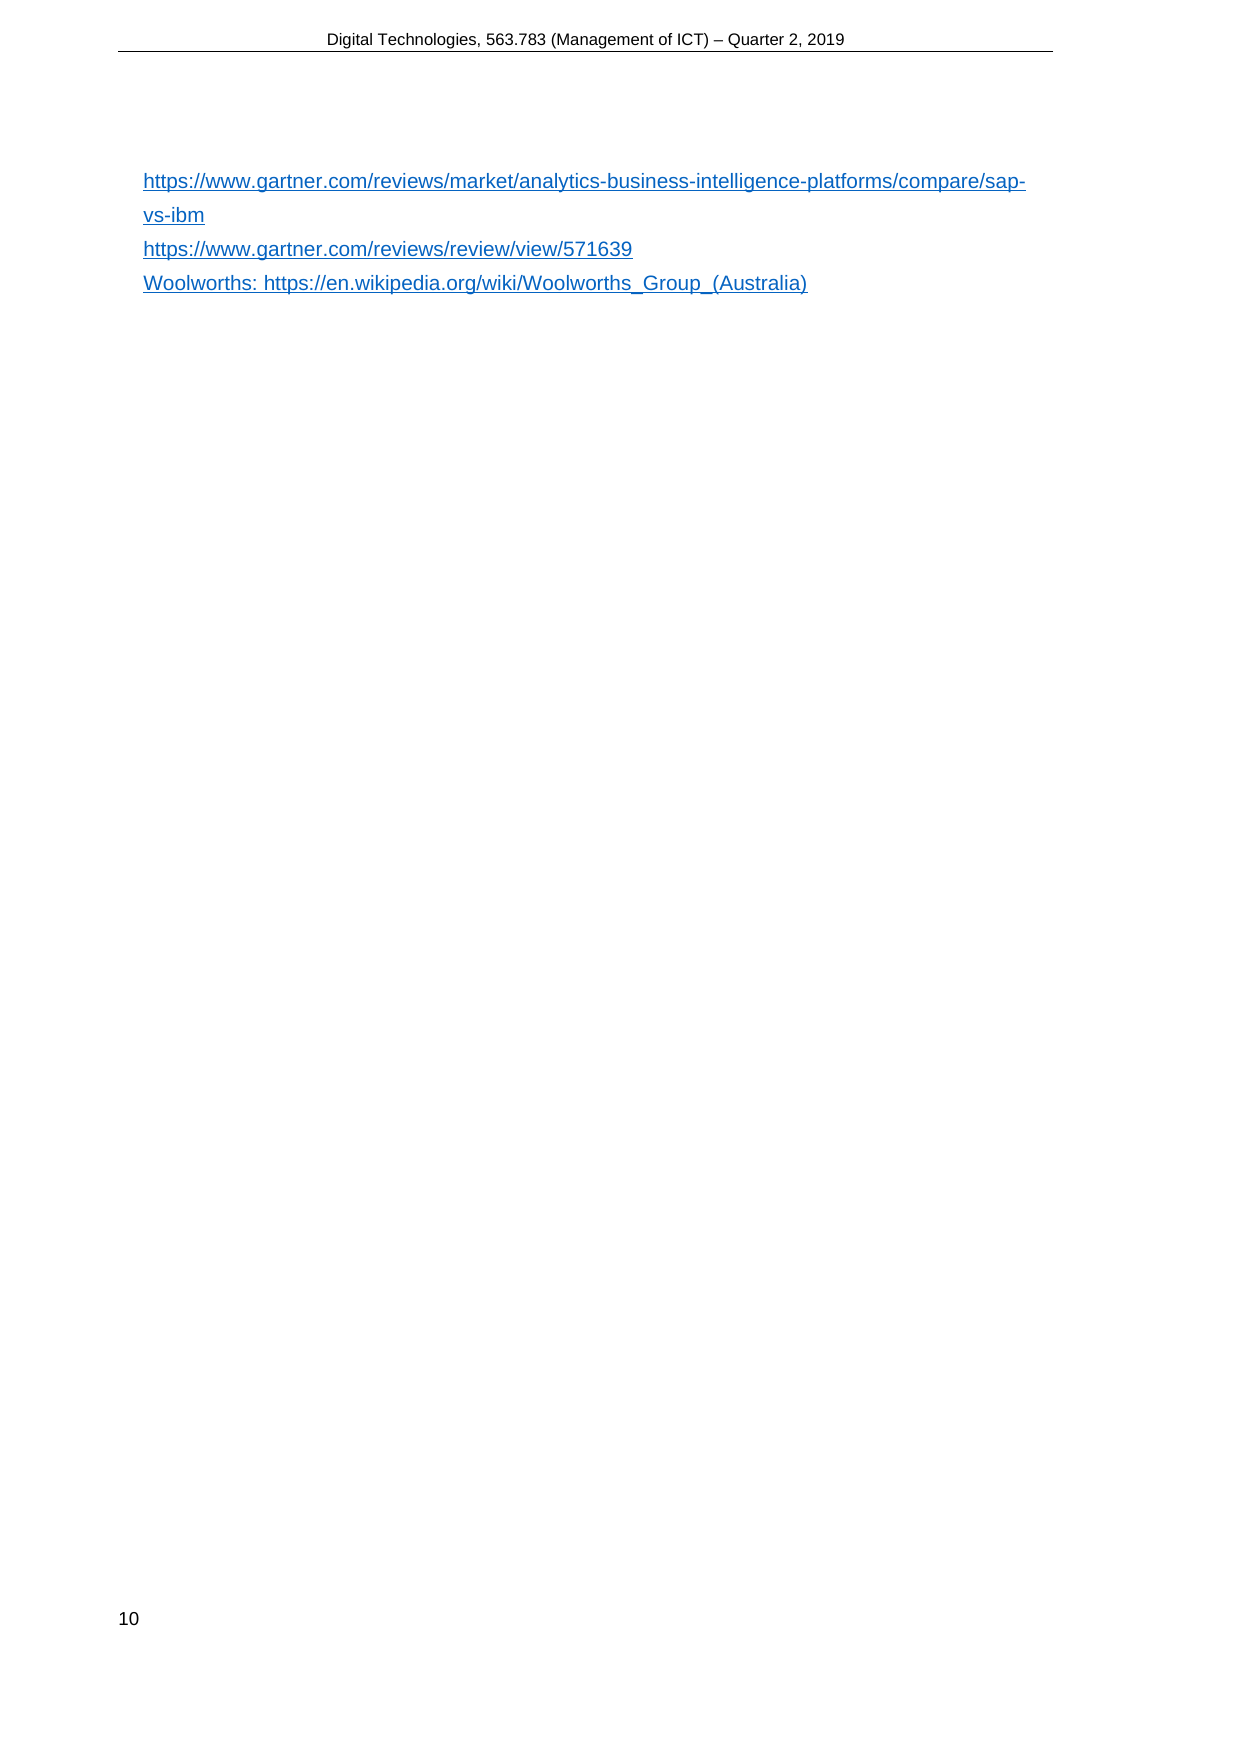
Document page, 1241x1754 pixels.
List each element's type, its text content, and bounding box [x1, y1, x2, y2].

text Woolworths: https://en.wikipedia.org/wiki/Woolworths_Group_(Australia) [143, 266, 1053, 300]
text https://www.gartner.com/reviews/review/view/571639 [143, 232, 1053, 266]
text https://www.gartner.com/reviews/market/analytics-business-intelligence-platforms/compare/sap-vs-ibm [143, 164, 1053, 232]
